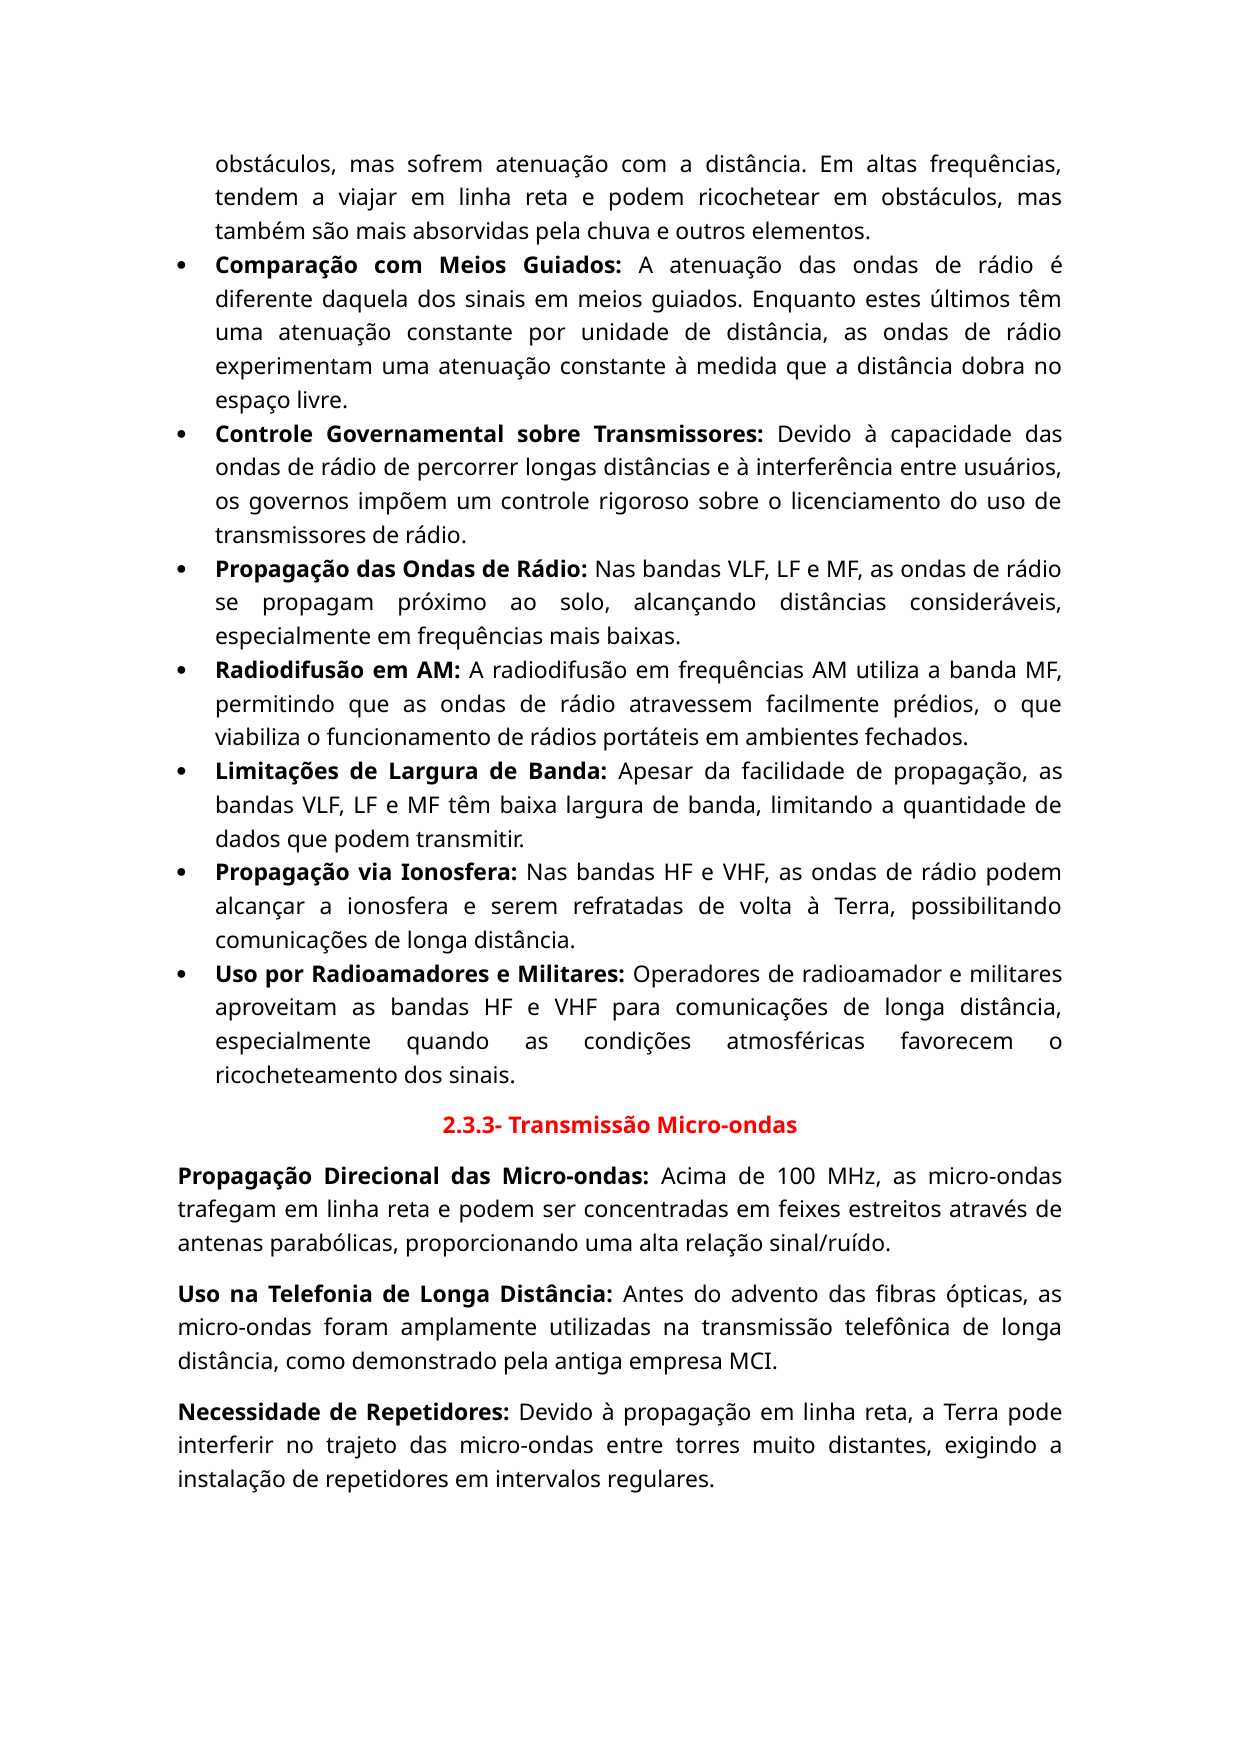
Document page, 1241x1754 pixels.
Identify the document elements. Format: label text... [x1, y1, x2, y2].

text Propagação Direcional das Micro-ondas: Acima de 100 MHz, as micro-ondas trafegam em linha reta e podem ser concentradas em feixes estreitos através de antenas parabólicas, proporcionando uma alta relação sinal/ruído. [177, 1160, 1063, 1258]
list Radiodifusão em AM: A radiodifusão em frequências AM utiliza a banda MF, permitindo que as ondas de rádio atravessem facilmente prédios, o que viabiliza o funcionamento de rádios portáteis em ambientes fechados. [177, 654, 1063, 753]
list Propagação via Ionosfera: Nas bandas HF e VHF, as ondas de rádio podem alcançar a ionosfera e serem refratadas de volta à Terra, possibilitando comunicações de longa distância. [177, 856, 1063, 955]
text Uso na Telefonia de Longa Distância: Antes do advento das fibras ópticas, as micro-ondas foram amplamente utilizadas na transmissão telefônica de longa distância, como demonstrado pela antiga empresa MCI. [177, 1278, 1063, 1376]
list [177, 148, 1063, 246]
list Propagação das Ondas de Rádio: Nas bandas VLF, LF e MF, as ondas de rádio se propagam próximo ao solo, alcançando distâncias consideráveis, especialmente em frequências mais baixas. [177, 553, 1063, 651]
list Limitações de Largura de Banda: Apesar da facilidade de propagação, as bandas VLF, LF e MF têm baixa largura de banda, limitando a quantidade de dados que podem transmitir. [177, 755, 1063, 854]
list Controle Governamental sobre Transmissores: Devido à capacidade das ondas de rádio de percorrer longas distâncias e à interferência entre usuários, os governos impõem um controle rigoroso sobre o licenciamento do uso de transmissores de rádio. [177, 418, 1063, 550]
list Uso por Radioamadores e Militares: Operadores de radioamador e militares aproveitam as bandas HF e VHF para comunicações de longa distância, especialmente quando as condições atmosféricas favorecem o ricocheteamento dos sinais. [177, 958, 1063, 1090]
text Necessidade de Repetidores: Devido à propagação em linha reta, a Terra pode interferir no trajeto das micro-ondas entre torres muito distantes, exigindo a instalação de repetidores em intervalos regulares. [177, 1396, 1063, 1494]
list Comparação com Meios Guiados: A atenuação das ondas de rádio é diferente daquela dos sinais em meios guiados. Enquanto estes últimos têm uma atenuação constante por unidade de distância, as ondas de rádio experimentam uma atenuação constante à medida que a distância dobra no espaço livre. [177, 249, 1063, 415]
text 2.3.3- Transmissão Micro-ondas [177, 1109, 1063, 1141]
